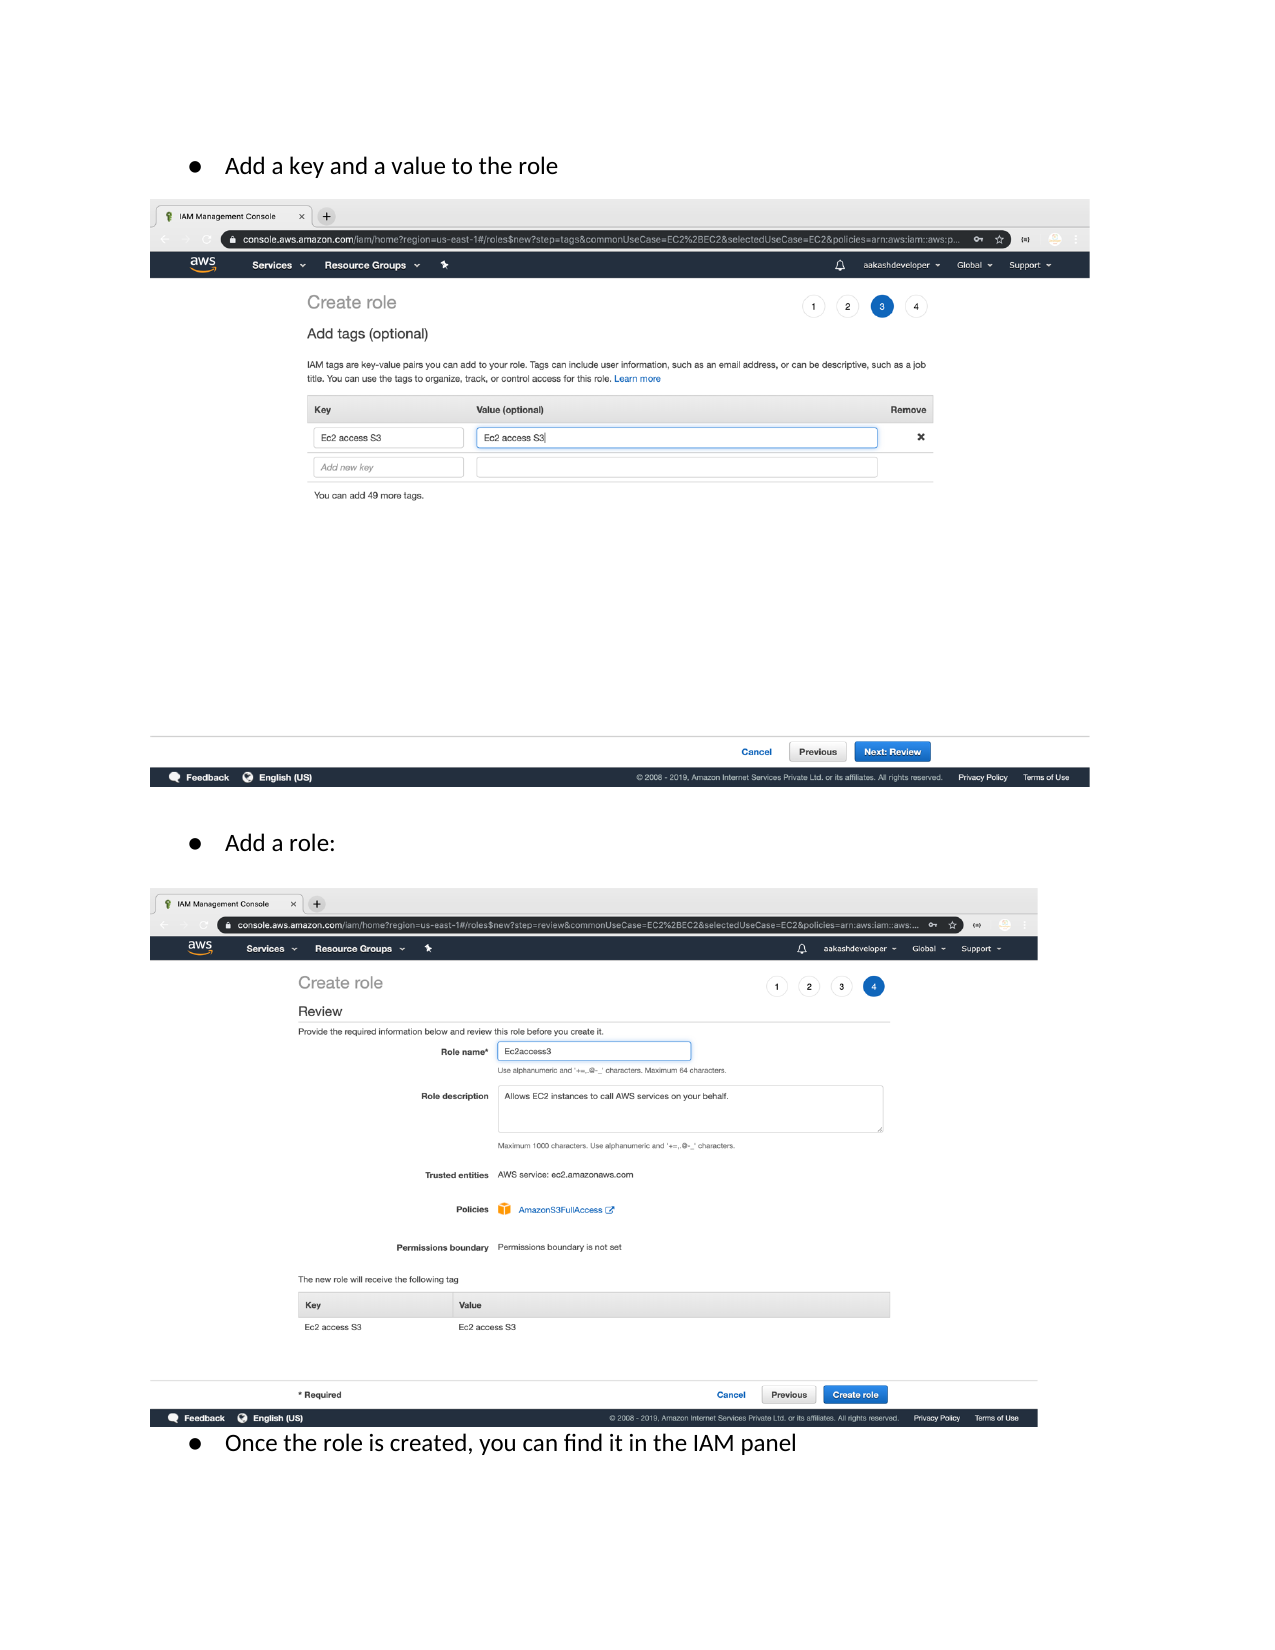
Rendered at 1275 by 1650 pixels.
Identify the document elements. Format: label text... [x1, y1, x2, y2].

list Once the role is created, you can find it in the IAM panel [187, 1427, 1125, 1457]
picture [150, 199, 1090, 787]
picture [150, 888, 1038, 1427]
list Add a role: [187, 828, 1125, 858]
list Add a key and a value to the role [187, 150, 1125, 181]
